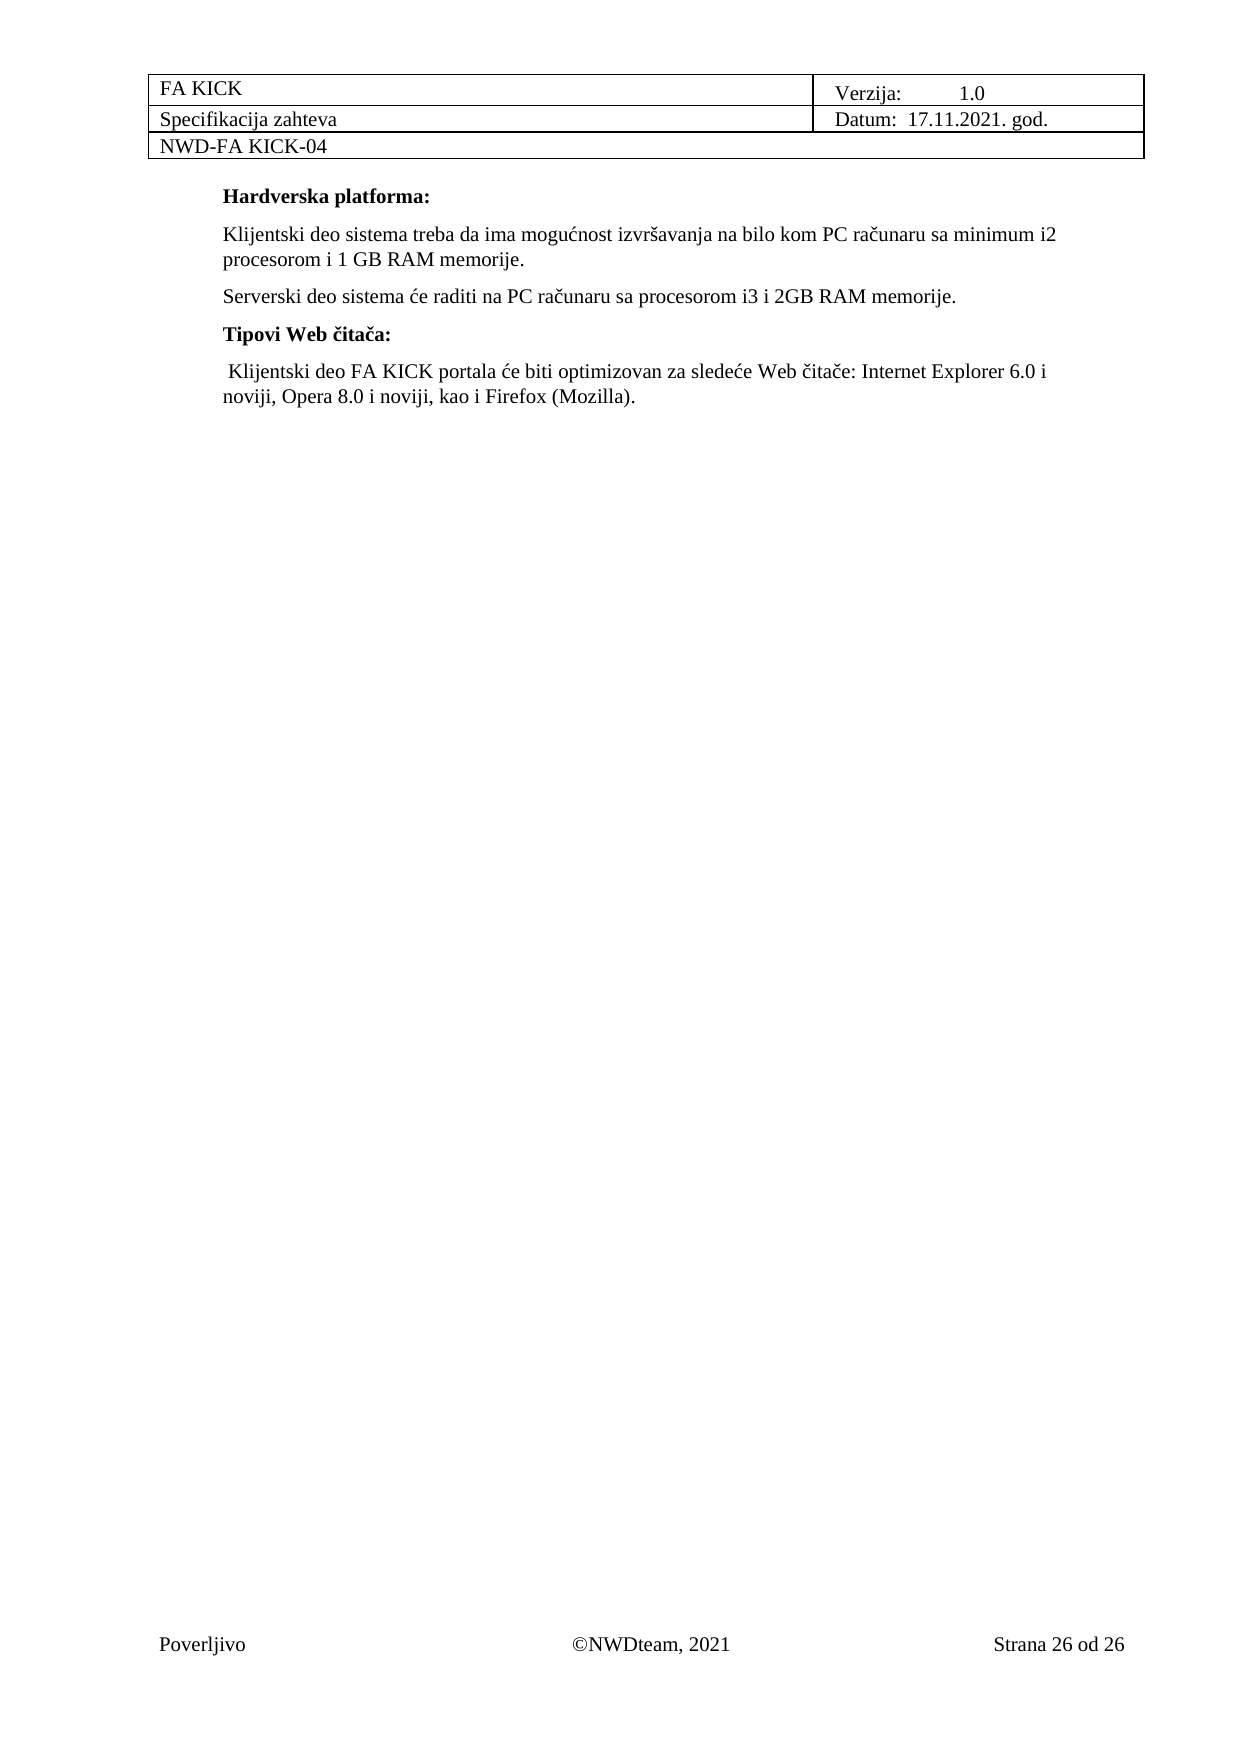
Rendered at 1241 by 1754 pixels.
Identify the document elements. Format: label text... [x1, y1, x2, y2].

text Hardverska platforma: [223, 183, 1093, 208]
text Tipovi Web čitača: [223, 321, 1093, 346]
text Serverski deo sistema će raditi na PC računaru sa procesorom i3 i 2GB RAM memorije. [223, 283, 1093, 308]
text Klijentski deo FA KICK portala će biti optimizovan za sledeće Web čitače: Internet Explorer 6.0 i noviji, Opera 8.0 i noviji, kao i Firefox (Mozilla). [223, 358, 1093, 408]
text Klijentski deo sistema treba da ima mogućnost izvršavanja na bilo kom PC računaru sa minimum i2 procesorom i 1 GB RAM memorije. [223, 221, 1093, 271]
